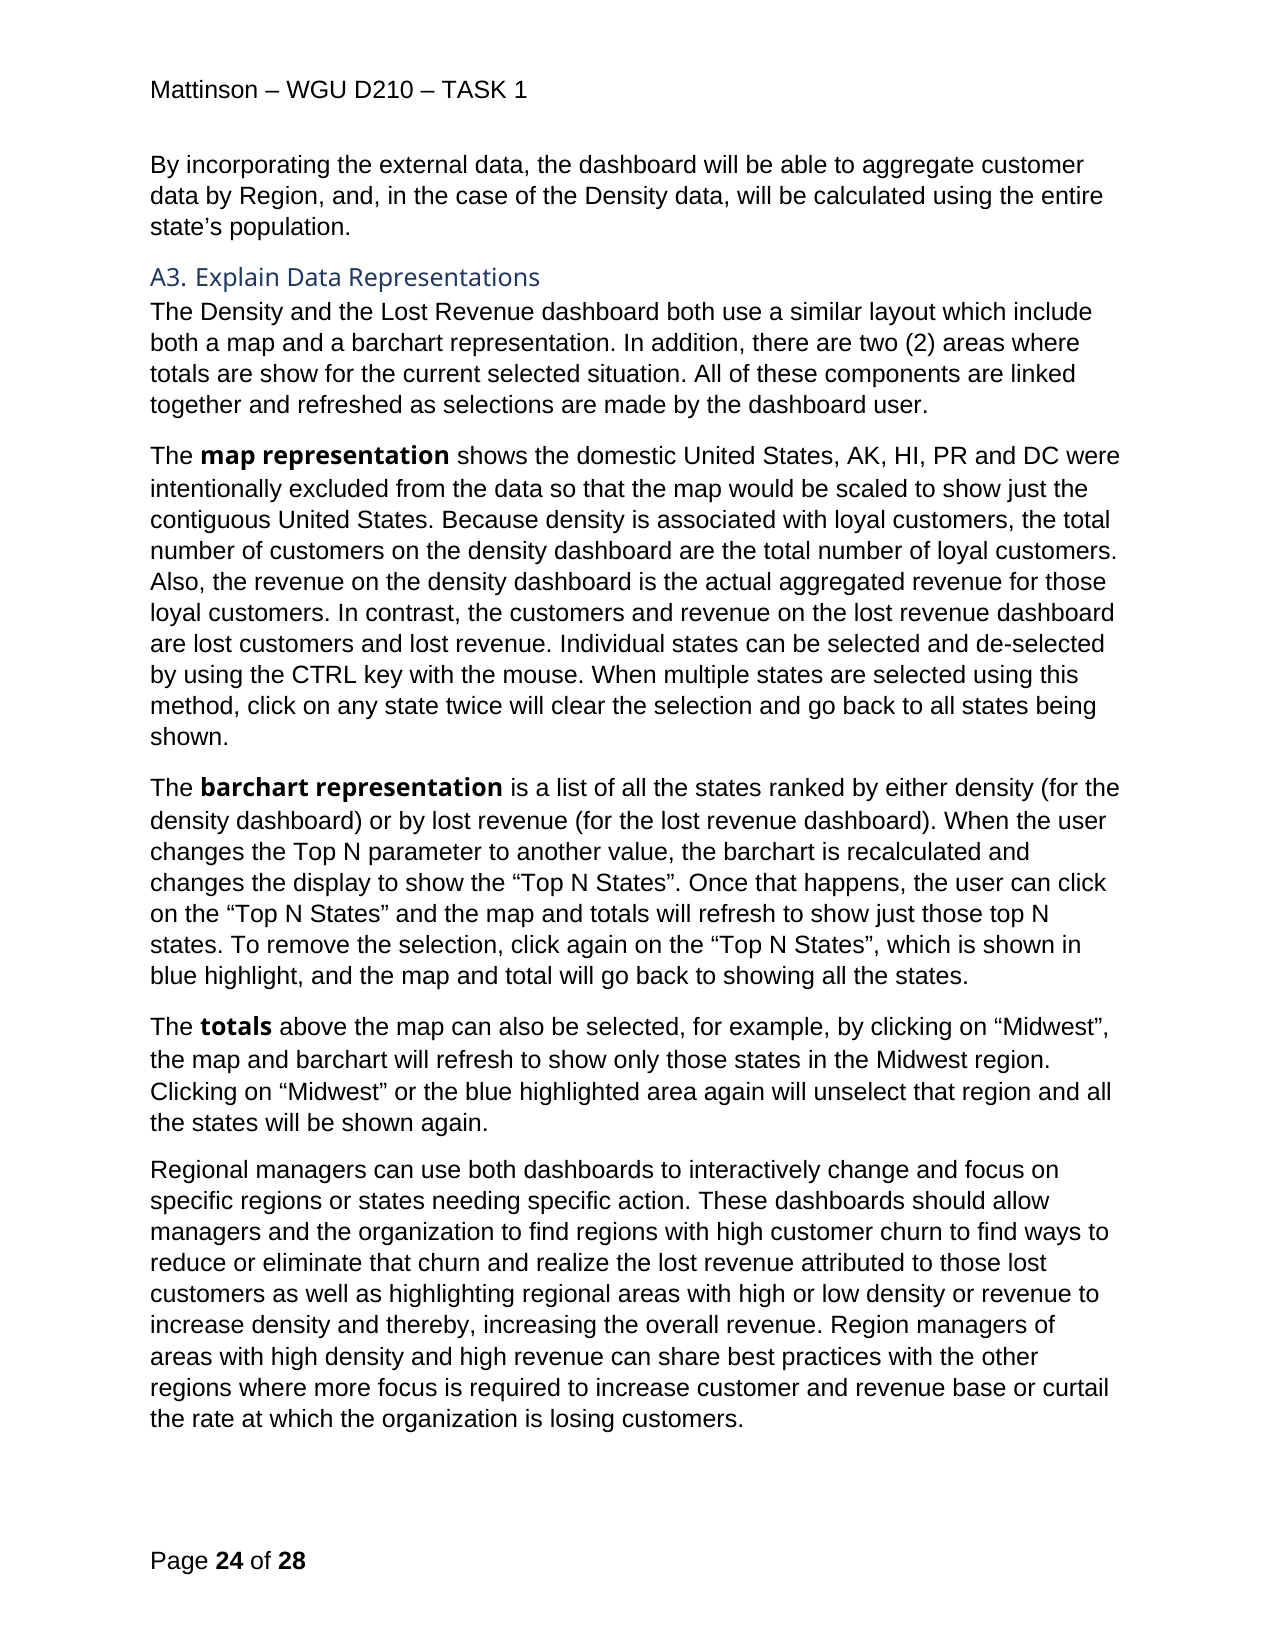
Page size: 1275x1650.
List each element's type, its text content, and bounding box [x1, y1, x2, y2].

text The Density and the Lost Revenue dashboard both use a similar layout which include both a map and a barchart representation. In addition, there are two (2) areas where totals are show for the current selected situation. All of these components are linked together and refreshed as selections are made by the dashboard user. [150, 297, 1125, 418]
text Regional managers can use both dashboards to interactively change and focus on specific regions or states needing specific action. These dashboards should allow managers and the organization to find regions with high customer churn to find ways to reduce or eliminate that churn and realize the lost revenue attributed to those lost customers as well as highlighting regional areas with high or low density or revenue to increase density and thereby, increasing the overall revenue. Region managers of areas with high density and high revenue can share best practices with the other regions where more focus is required to increase customer and revenue base or curtail the rate at which the organization is losing customers. [150, 1155, 1125, 1432]
text By incorporating the external data, the dashboard will be able to aggregate customer data by Region, and, in the case of the Density data, will be calculated using the entire state’s population. [150, 150, 1125, 241]
text The totals above the map can also be selected, for example, by clicking on “Midwest”, the map and barchart will refresh to show only those states in the Midwest region. Clicking on “Midwest” or the blue highlighted area again will unselect that region and all the states will be shown again. [150, 1009, 1125, 1136]
text The map representation shows the domestic United States, AK, HI, PR and DC were intentionally excluded from the data so that the map would be scaled to show just the contiguous United States. Because density is associated with loyal customers, the total number of customers on the density dashboard are the total number of loyal customers. Also, the revenue on the density dashboard is the actual aggregated revenue for those loyal customers. In contrast, the customers and revenue on the lost revenue dashboard are lost customers and lost revenue. Individual states can be selected and de-selected by using the CTRL key with the mouse. When multiple states are selected using this method, click on any state twice will clear the selection and go back to all states being shown. [150, 437, 1125, 751]
text The barchart representation is a list of all the states ranked by either density (for the density dashboard) or by lost revenue (for the lost revenue dashboard). When the user changes the Top N parameter to another value, the barchart is recalculated and changes the display to show the “Top N States”. Once that happens, the user can click on the “Top N States” and the map and totals will refresh to show just those top N states. To remove the selection, click again on the “Top N States”, which is shown in blue highlight, and the map and total will go back to showing all the states. [150, 770, 1125, 990]
subtitle Explain Data Representations [150, 260, 1125, 294]
